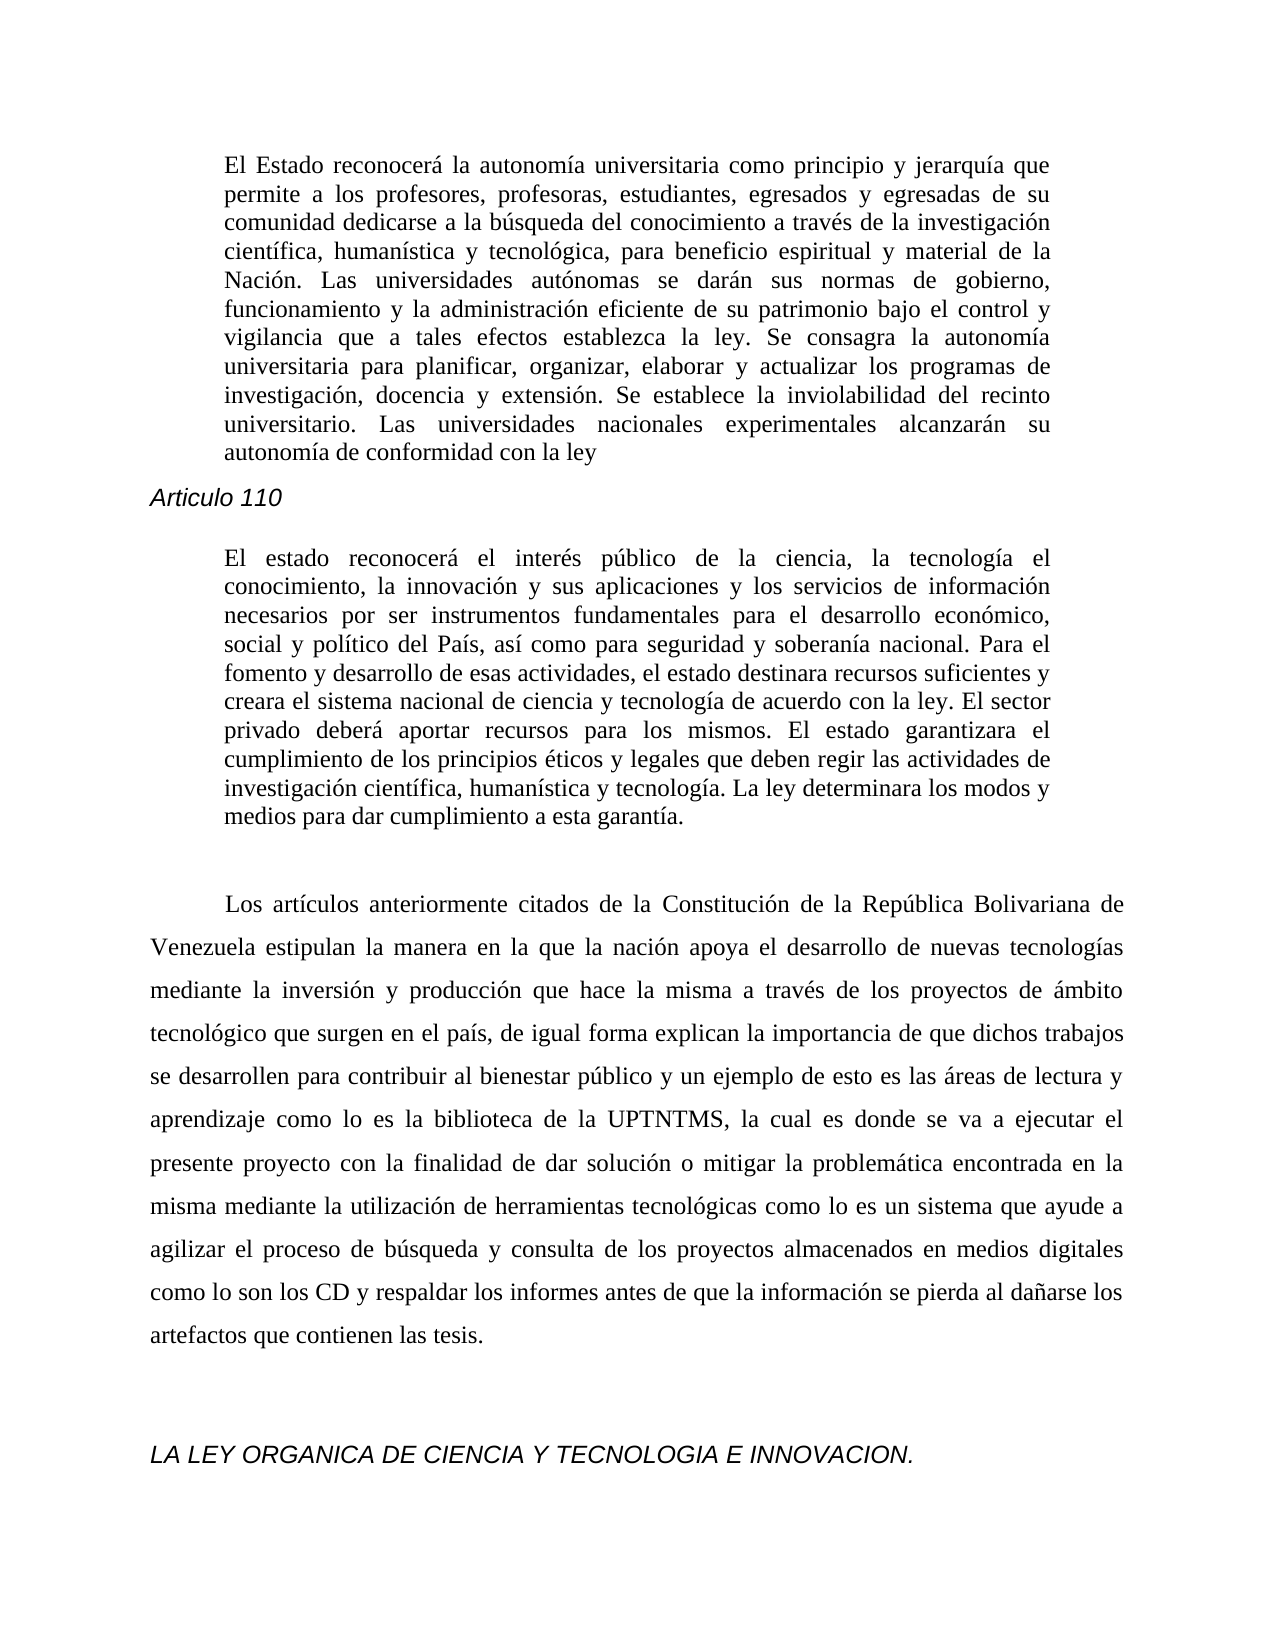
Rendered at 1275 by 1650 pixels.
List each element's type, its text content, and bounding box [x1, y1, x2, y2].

text El estado reconocerá el interés público de la ciencia, la tecnología el conocimiento, la innovación y sus aplicaciones y los servicios de información necesarios por ser instrumentos fundamentales para el desarrollo económico, social y político del País, así como para seguridad y soberanía nacional. Para el fomento y desarrollo de esas actividades, el estado destinara recursos suficientes y creara el sistema nacional de ciencia y tecnología de acuerdo con la ley. El sector privado deberá aportar recursos para los mismos. El estado garantizara el cumplimiento de los principios éticos y legales que deben regir las actividades de investigación científica, humanística y tecnología. La ley determinara los modos y medios para dar cumplimiento a esta garantía. [224, 543, 1051, 830]
text Articulo 110 [150, 483, 1125, 512]
text LA LEY ORGANICA DE CIENCIA Y TECNOLOGIA E INNOVACION. [150, 1440, 1125, 1468]
text Los artículos anteriormente citados de la Constitución de la República Bolivariana de Venezuela estipulan la manera en la que la nación apoya el desarrollo de nuevas tecnologías mediante la inversión y producción que hace la misma a través de los proyectos de ámbito tecnológico que surgen en el país, de igual forma explican la importancia de que dichos trabajos se desarrollen para contribuir al bienestar público y un ejemplo de esto es las áreas de lectura y aprendizaje como lo es la biblioteca de la UPTNTMS, la cual es donde se va a ejecutar el presente proyecto con la finalidad de dar solución o mitigar la problemática encontrada en la misma mediante la utilización de herramientas tecnológicas como lo es un sistema que ayude a agilizar el proceso de búsqueda y consulta de los proyectos almacenados en medios digitales como lo son los CD y respaldar los informes antes de que la información se pierda al dañarse los artefactos que contienen las tesis. [150, 889, 1125, 1349]
text El Estado reconocerá la autonomía universitaria como principio y jerarquía que permite a los profesores, profesoras, estudiantes, egresados y egresadas de su comunidad dedicarse a la búsqueda del conocimiento a través de la investigación científica, humanística y tecnológica, para beneficio espiritual y material de la Nación. Las universidades autónomas se darán sus normas de gobierno, funcionamiento y la administración eficiente de su patrimonio bajo el control y vigilancia que a tales efectos establezca la ley. Se consagra la autonomía universitaria para planificar, organizar, elaborar y actualizar los programas de investigación, docencia y extensión. Se establece la inviolabilidad del recinto universitario. Las universidades nacionales experimentales alcanzarán su autonomía de conformidad con la ley [224, 150, 1051, 466]
